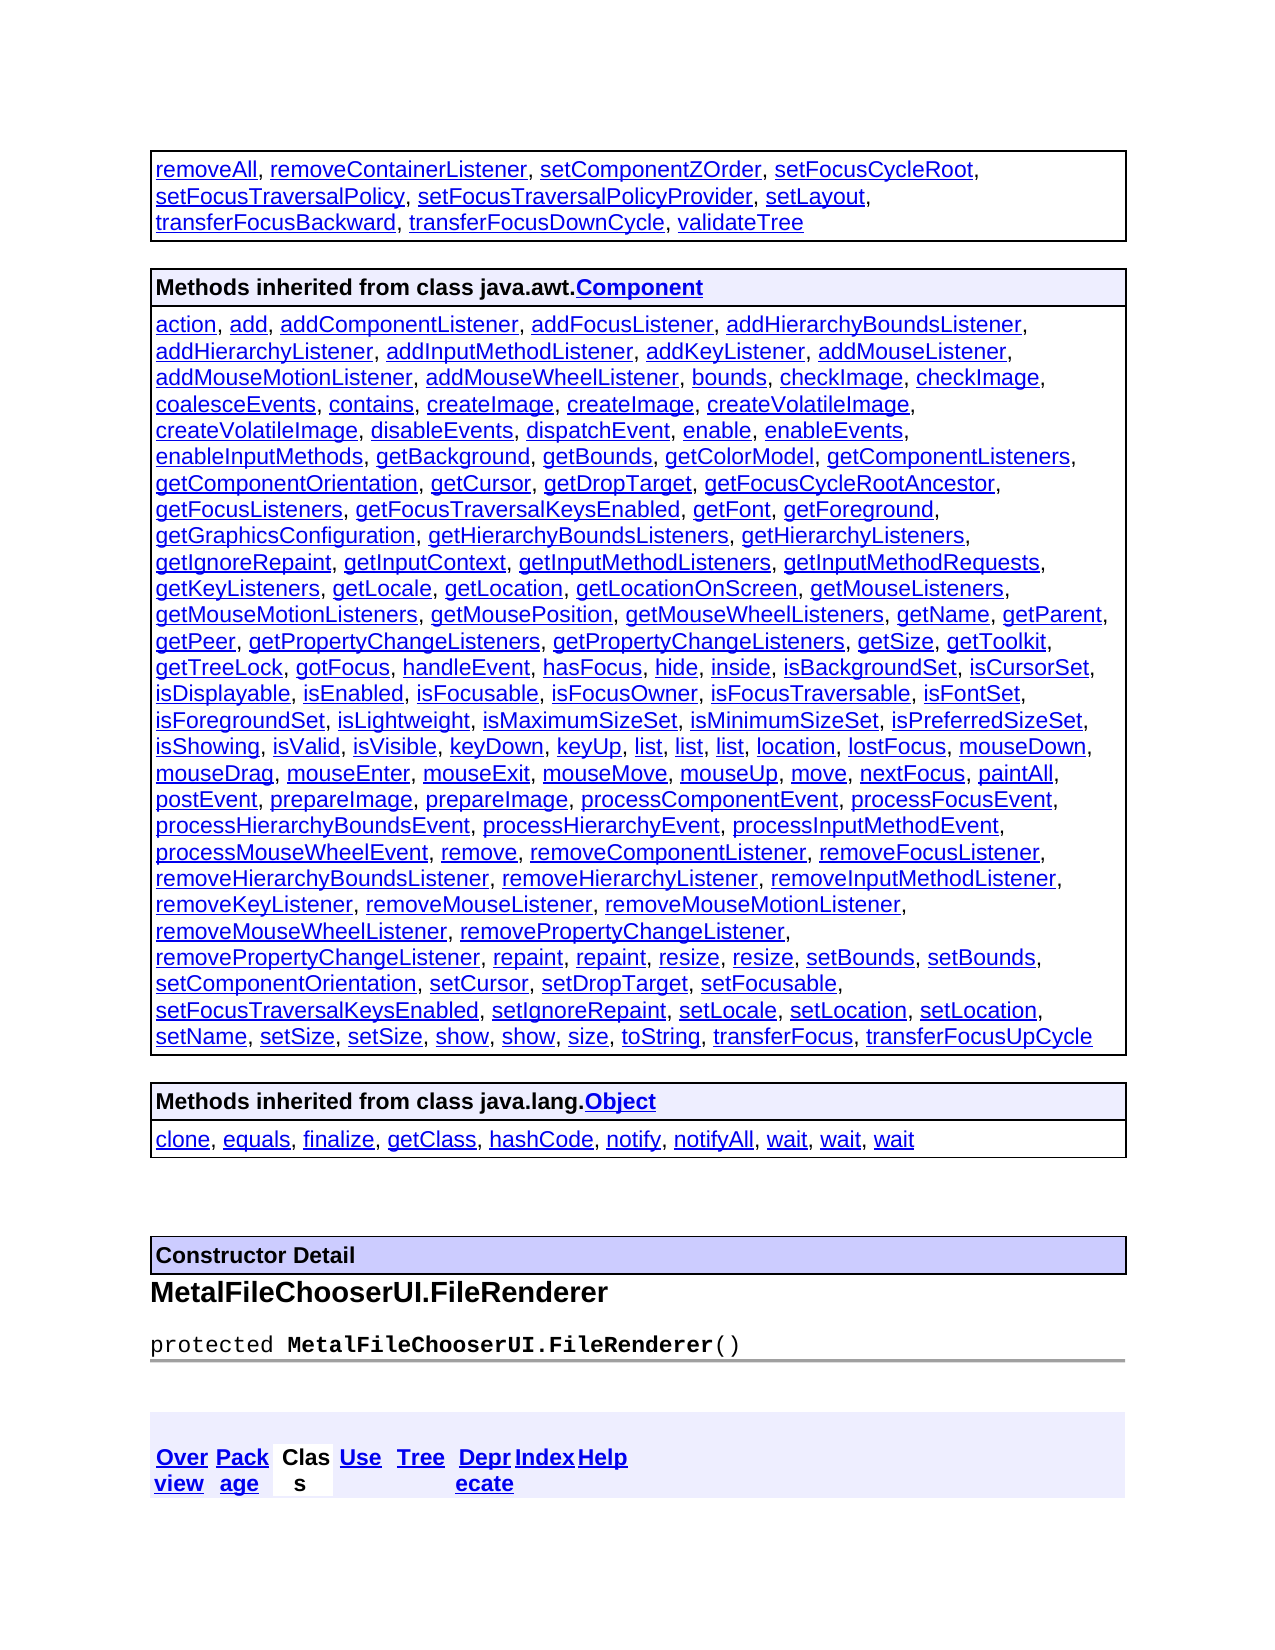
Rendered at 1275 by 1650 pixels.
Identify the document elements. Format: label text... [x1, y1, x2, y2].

table_header Methods inherited from class java.awt.Component [152, 270, 1125, 305]
subtitle MetalFileChooserUI.FileRenderer [150, 1275, 1125, 1308]
table_cell clone, equals, finalize, getClass, hashCode, notify, notifyAll, wait, wait, wait [152, 1121, 1125, 1157]
table_header Constructor Detail [152, 1237, 1125, 1273]
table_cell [152, 152, 1125, 240]
table_header Methods inherited from class java.lang.Object [152, 1084, 1125, 1119]
table_header [150, 1412, 1125, 1498]
text protected MetalFileChooserUI.FileRenderer() [150, 1333, 1125, 1359]
table_cell action, add, addComponentListener, addFocusListener, addHierarchyBoundsListener, addHierarchyListener, addInputMethodListener, addKeyListener, addMouseListener, addMouseMotionListener, addMouseWheelListener, bounds, checkImage, checkImage, coalesceEvents, contains, createImage, createImage, createVolatileImage, createVolatileImage, disableEvents, dispatchEvent, enable, enableEvents, enableInputMethods, getBackground, getBounds, getColorModel, getComponentListeners, getComponentOrientation, getCursor, getDropTarget, getFocusCycleRootAncestor, getFocusListeners, getFocusTraversalKeysEnabled, getFont, getForeground, getGraphicsConfiguration, getHierarchyBoundsListeners, getHierarchyListeners, getIgnoreRepaint, getInputContext, getInputMethodListeners, getInputMethodRequests, getKeyListeners, getLocale, getLocation, getLocationOnScreen, getMouseListeners, getMouseMotionListeners, getMousePosition, getMouseWheelListeners, getName, getParent, getPeer, getPropertyChangeListeners, getPropertyChangeListeners, getSize, getToolkit, getTreeLock, gotFocus, handleEvent, hasFocus, hide, inside, isBackgroundSet, isCursorSet, isDisplayable, isEnabled, isFocusable, isFocusOwner, isFocusTraversable, isFontSet, isForegroundSet, isLightweight, isMaximumSizeSet, isMinimumSizeSet, isPreferredSizeSet, isShowing, isValid, isVisible, keyDown, keyUp, list, list, list, location, lostFocus, mouseDown, mouseDrag, mouseEnter, mouseExit, mouseMove, mouseUp, move, nextFocus, paintAll, postEvent, prepareImage, prepareImage, processComponentEvent, processFocusEvent, processHierarchyBoundsEvent, processHierarchyEvent, processInputMethodEvent, processMouseWheelEvent, remove, removeComponentListener, removeFocusListener, removeHierarchyBoundsListener, removeHierarchyListener, removeInputMethodListener, removeKeyListener, removeMouseListener, removeMouseMotionListener, removeMouseWheelListener, removePropertyChangeListener, removePropertyChangeListener, repaint, repaint, resize, resize, setBounds, setBounds, setComponentOrientation, setCursor, setDropTarget, setFocusable, setFocusTraversalKeysEnabled, setIgnoreRepaint, setLocale, setLocation, setLocation, setName, setSize, setSize, show, show, size, toString, transferFocus, transferFocusUpCycle [152, 307, 1125, 1054]
